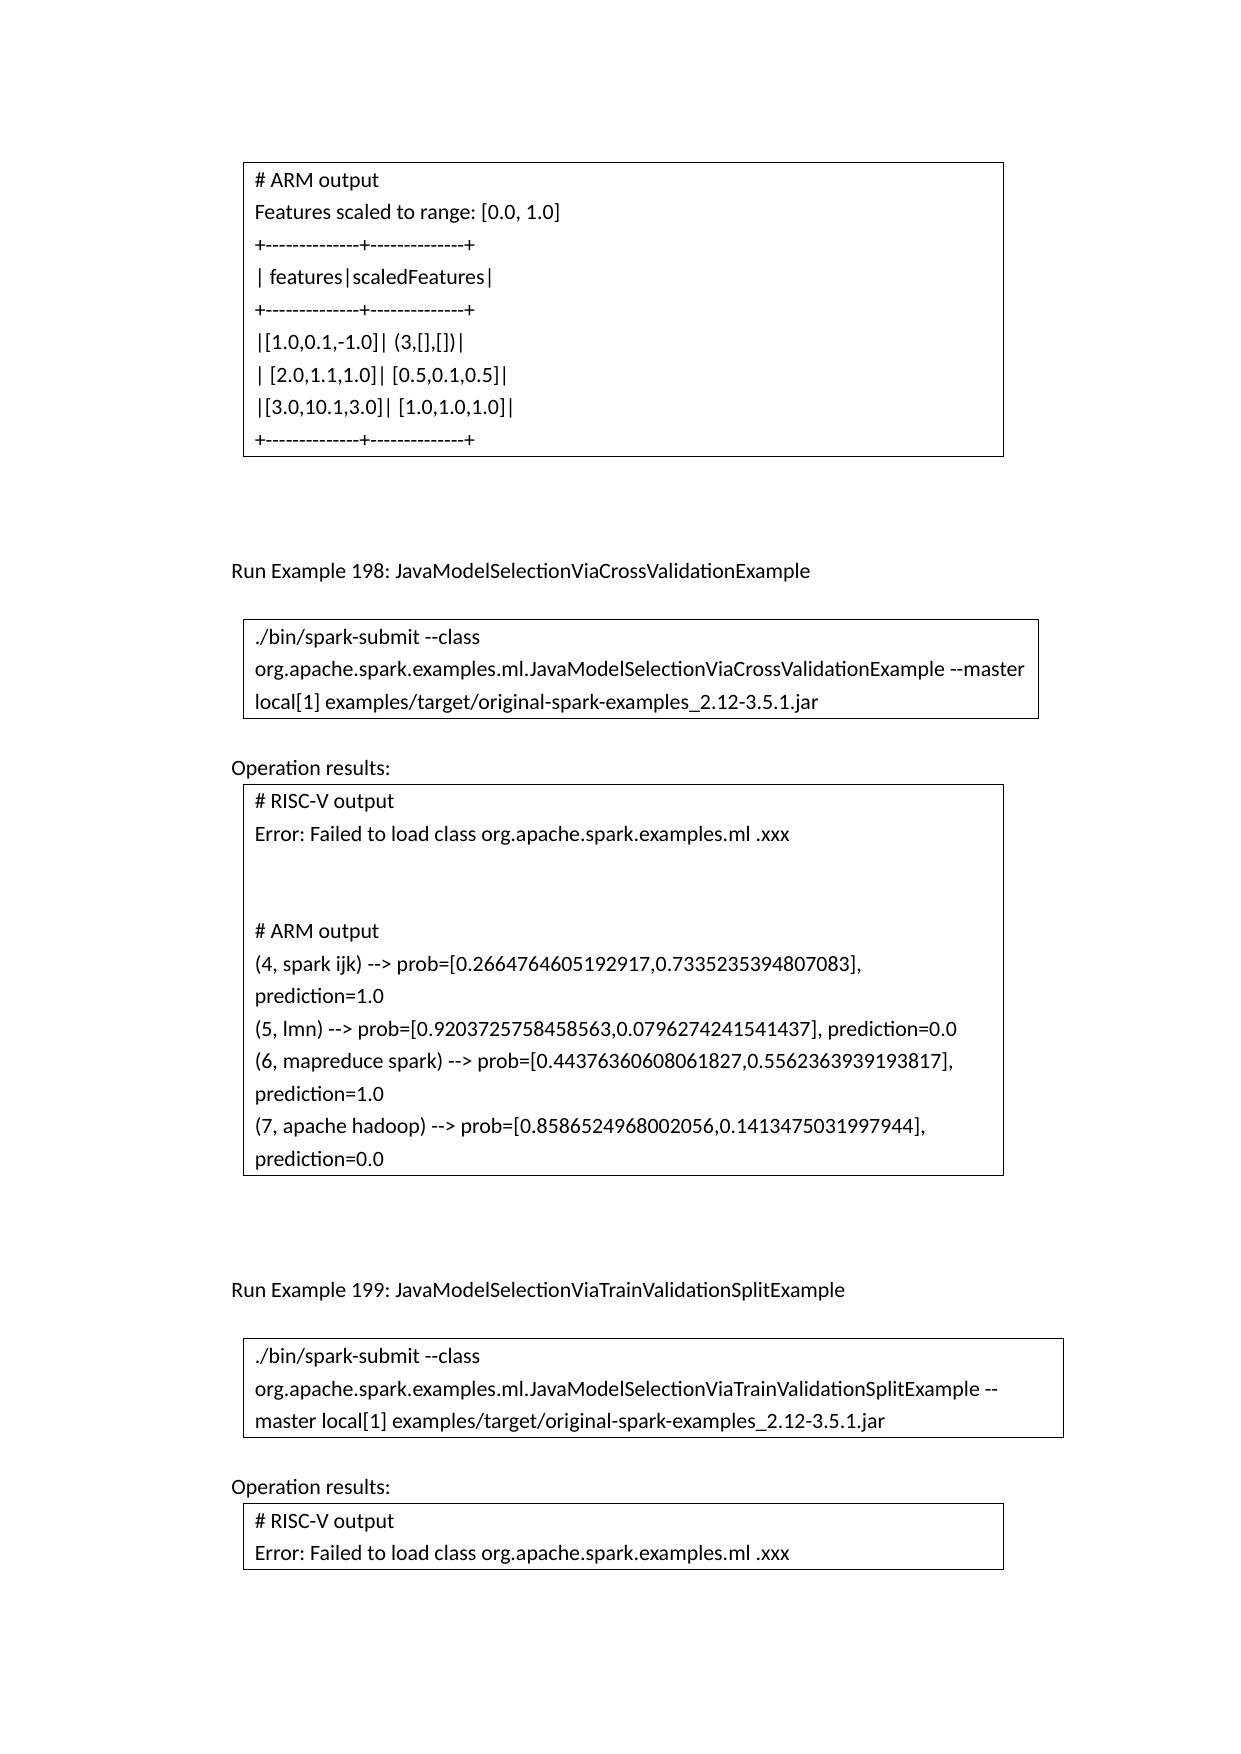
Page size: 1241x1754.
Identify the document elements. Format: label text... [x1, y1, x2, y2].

text Run Example 199: JavaModelSelectionViaTrainValidationSplitExample [231, 1273, 1053, 1306]
table_header ./bin/spark-submit --class org.apache.spark.examples.ml.JavaModelSelectionViaTrainValidationSplitExample --master local[1] examples/target/original-spark-examples_2.12-3.5.1.jar [244, 1339, 1063, 1437]
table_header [244, 163, 1003, 456]
table_header ./bin/spark-submit --class org.apache.spark.examples.ml.JavaModelSelectionViaCrossValidationExample --master local[1] examples/target/original-spark-examples_2.12-3.5.1.jar [244, 620, 1038, 718]
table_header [244, 1504, 1003, 1569]
table_header # RISC-V output Error: Failed to load class org.apache.spark.examples.ml .xxx # ARM output (4, spark ijk) --> prob=[0.2664764605192917,0.7335235394807083], prediction=1.0 (5, lmn) --> prob=[0.9203725758458563,0.0796274241541437], prediction=0.0 (6, mapreduce spark) --> prob=[0.44376360608061827,0.5562363939193817], prediction=1.0 (7, apache hadoop) --> prob=[0.8586524968002056,0.1413475031997944], prediction=0.0 [244, 785, 1003, 1175]
text Operation results: [187, 751, 1053, 784]
text Run Example 198: JavaModelSelectionViaCrossValidationExample [231, 554, 1053, 587]
text Operation results: [187, 1470, 1053, 1503]
